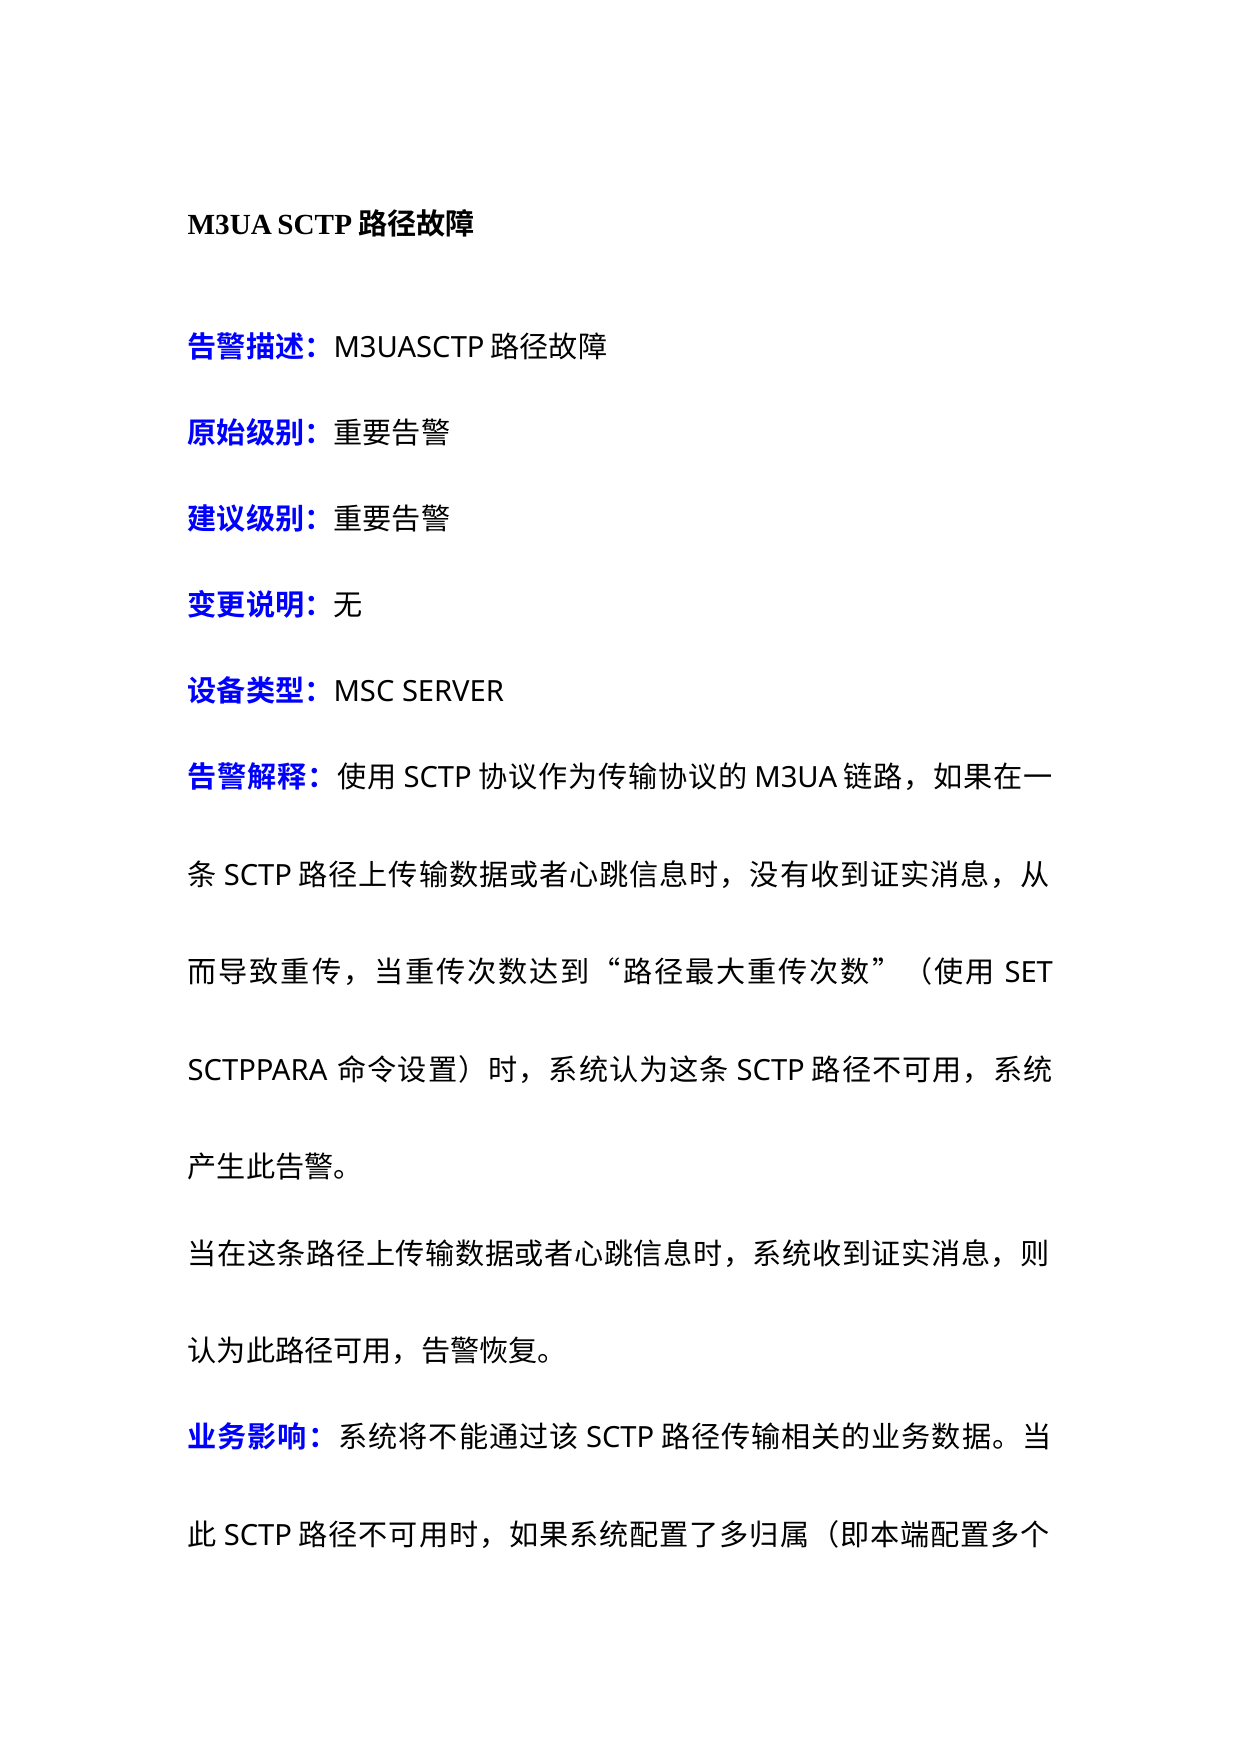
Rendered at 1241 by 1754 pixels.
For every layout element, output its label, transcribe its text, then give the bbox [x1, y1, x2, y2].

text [187, 1402, 1053, 1565]
text 原始级别：重要告警 [187, 398, 1053, 463]
text 变更说明：无 [187, 570, 1053, 635]
text 当在这条路径上传输数据或者心跳信息时，系统收到证实消息，则认为此路径可用，告警恢复。 [187, 1219, 1053, 1381]
text 告警解释：使用SCTP协议作为传输协议的M3UA链路，如果在一条SCTP路径上传输数据或者心跳信息时，没有收到证实消息，从而导致重传，当重传次数达到“路径最大重传次数”（使用SET SCTPPARA 命令设置）时，系统认为这条SCTP路径不可用，系统产生此告警。 [187, 743, 1053, 1198]
text 设备类型：MSC SERVER [187, 657, 1053, 722]
text 建议级别：重要告警 [187, 484, 1053, 549]
subtitle M3UA SCTP路径故障 [187, 189, 1053, 254]
text 告警描述：M3UASCTP路径故障 [187, 312, 1053, 377]
